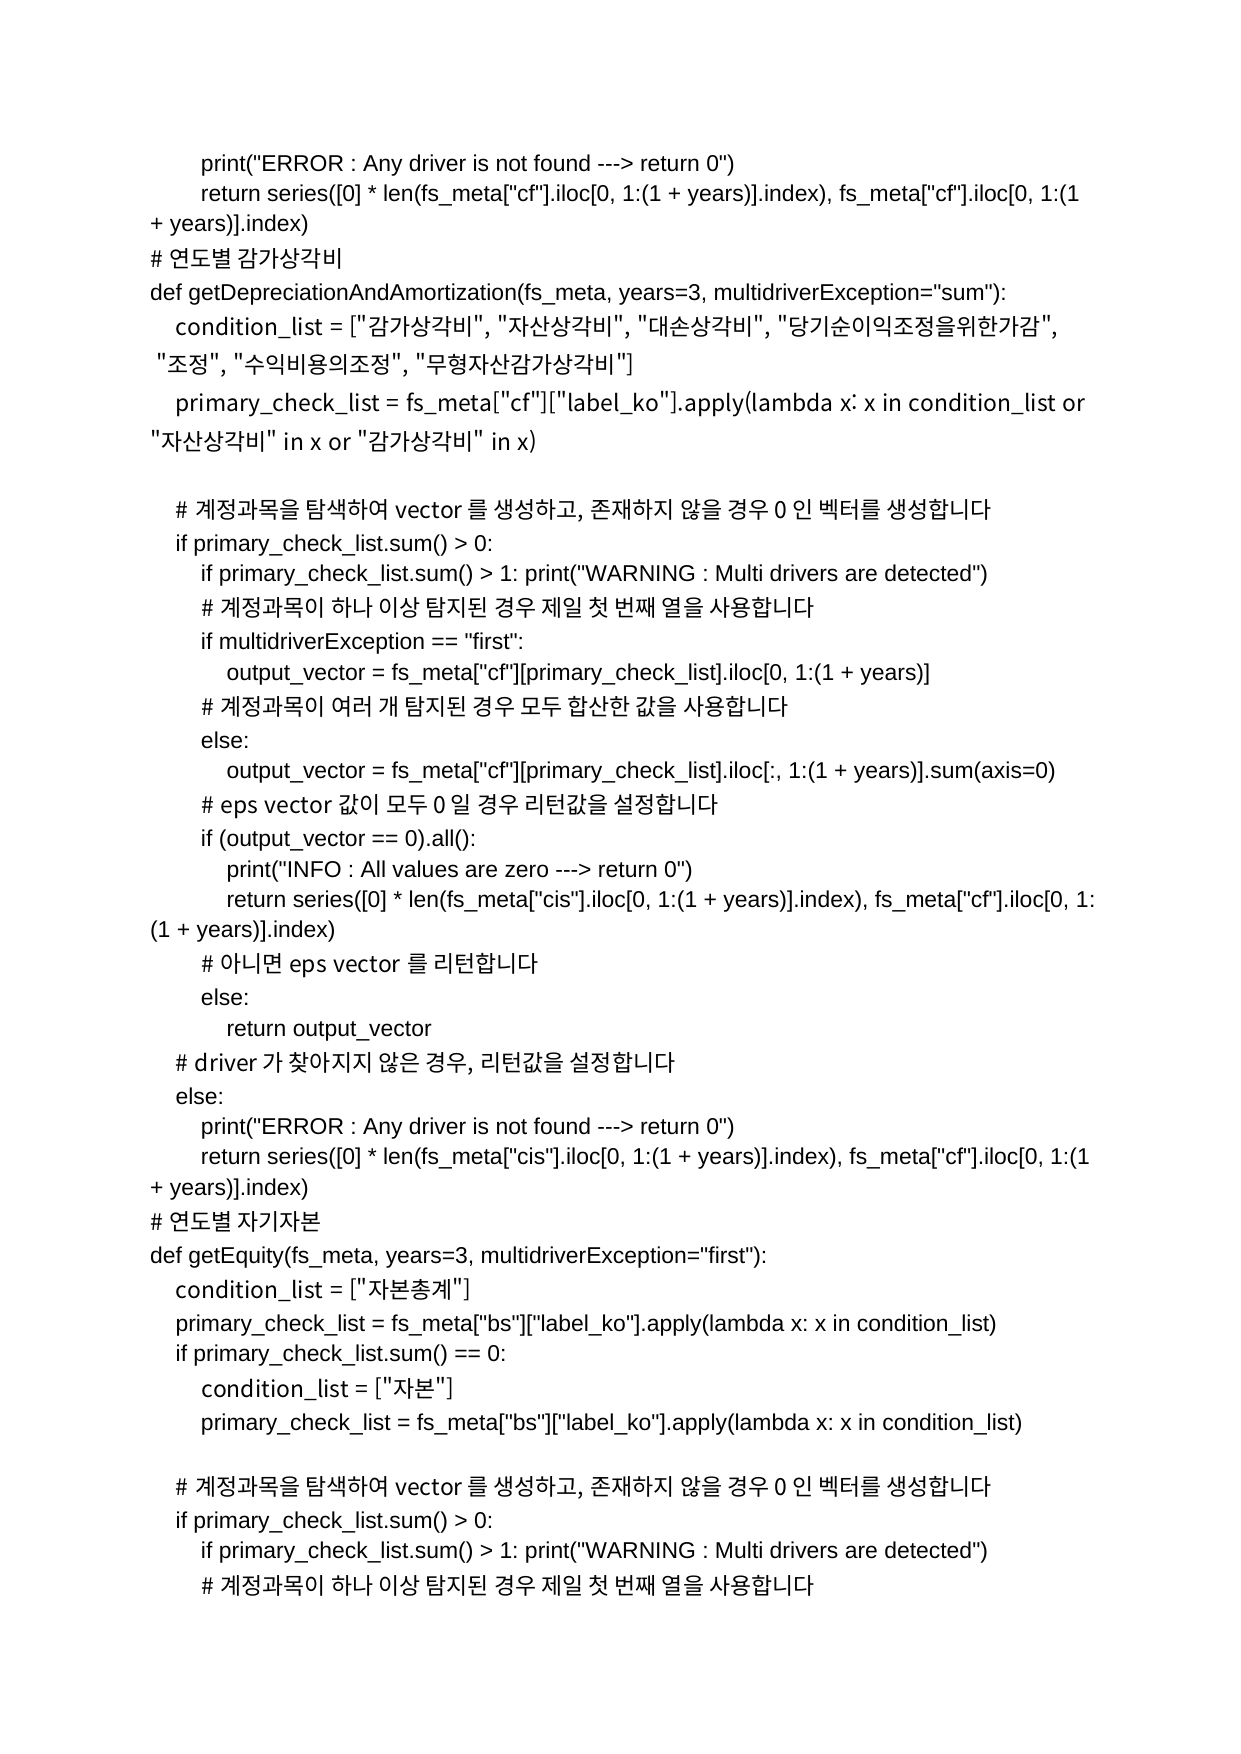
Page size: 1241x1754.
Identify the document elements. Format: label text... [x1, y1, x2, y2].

text print("ERROR : Any driver is not found ---> return 0") [150, 150, 1090, 176]
text else: [150, 984, 1090, 1011]
text primary_check_list = fs_meta["cf"]["label_ko"].apply(lambda x: x in condition_list or "자산상각비" in x or "감가상각비" in x) [150, 385, 1090, 457]
text if primary_check_list.sum() > 0: [150, 530, 1090, 556]
text # 계정과목이 하나 이상 탐지된 경우 제일 첫 번째 열을 사용합니다 [150, 1568, 1090, 1601]
text condition_list = ["감가상각비", "자산상각비", "대손상각비", "당기순이익조정을위한가감", "조정", "수익비용의조정", "무형자산감가상각비"] [150, 309, 1090, 380]
text if primary_check_list.sum() > 0: [150, 1507, 1090, 1534]
text # eps vector 값이 모두 0일 경우 리턴값을 설정합니다 [150, 787, 1090, 821]
text print("INFO : All values are zero ---> return 0") [150, 856, 1090, 882]
text # 아니면 eps vector 를 리턴합니다 [150, 946, 1090, 979]
text # 계정과목을 탐색하여 vector를 생성하고, 존재하지 않을 경우 0인 벡터를 생성합니다 [150, 492, 1090, 525]
text # 계정과목을 탐색하여 vector를 생성하고, 존재하지 않을 경우 0인 벡터를 생성합니다 [150, 1469, 1090, 1502]
text else: [150, 1083, 1090, 1109]
text # 연도별 감가상각비 [150, 241, 1090, 274]
text # driver가 찾아지지 않은 경우, 리턴값을 설정합니다 [150, 1045, 1090, 1078]
text primary_check_list = fs_meta["bs"]["label_ko"].apply(lambda x: x in condition_list) [150, 1409, 1090, 1435]
text if primary_check_list.sum() > 1: print("WARNING : Multi drivers are detected") [150, 560, 1090, 586]
text return series([0] * len(fs_meta["cis"].iloc[0, 1:(1 + years)].index), fs_meta["cf"].iloc[0, 1:(1 + years)].index) [150, 886, 1090, 942]
text def getEquity(fs_meta, years=3, multidriverException="first"): [150, 1242, 1090, 1268]
text if (output_vector == 0).all(): [150, 825, 1090, 852]
text if multidriverException == "first": [150, 628, 1090, 655]
text def getDepreciationAndAmortization(fs_meta, years=3, multidriverException="sum"): [150, 279, 1090, 305]
text condition_list = ["자본총계"] [150, 1272, 1090, 1305]
text if primary_check_list.sum() == 0: [150, 1340, 1090, 1367]
text condition_list = ["자본"] [150, 1371, 1090, 1404]
text output_vector = fs_meta["cf"][primary_check_list].iloc[:, 1:(1 + years)].sum(axis=0) [150, 757, 1090, 783]
text # 계정과목이 여러 개 탐지된 경우 모두 합산한 값을 사용합니다 [150, 689, 1090, 722]
text primary_check_list = fs_meta["bs"]["label_ko"].apply(lambda x: x in condition_list) [150, 1310, 1090, 1337]
text # 연도별 자기자본 [150, 1204, 1090, 1237]
text else: [150, 727, 1090, 753]
text # 계정과목이 하나 이상 탐지된 경우 제일 첫 번째 열을 사용합니다 [150, 590, 1090, 623]
text if primary_check_list.sum() > 1: print("WARNING : Multi drivers are detected") [150, 1537, 1090, 1564]
text print("ERROR : Any driver is not found ---> return 0") [150, 1113, 1090, 1139]
text return series([0] * len(fs_meta["cis"].iloc[0, 1:(1 + years)].index), fs_meta["cf"].iloc[0, 1:(1 + years)].index) [150, 1143, 1090, 1200]
text output_vector = fs_meta["cf"][primary_check_list].iloc[0, 1:(1 + years)] [150, 658, 1090, 685]
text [150, 180, 1090, 237]
text return output_vector [150, 1014, 1090, 1041]
